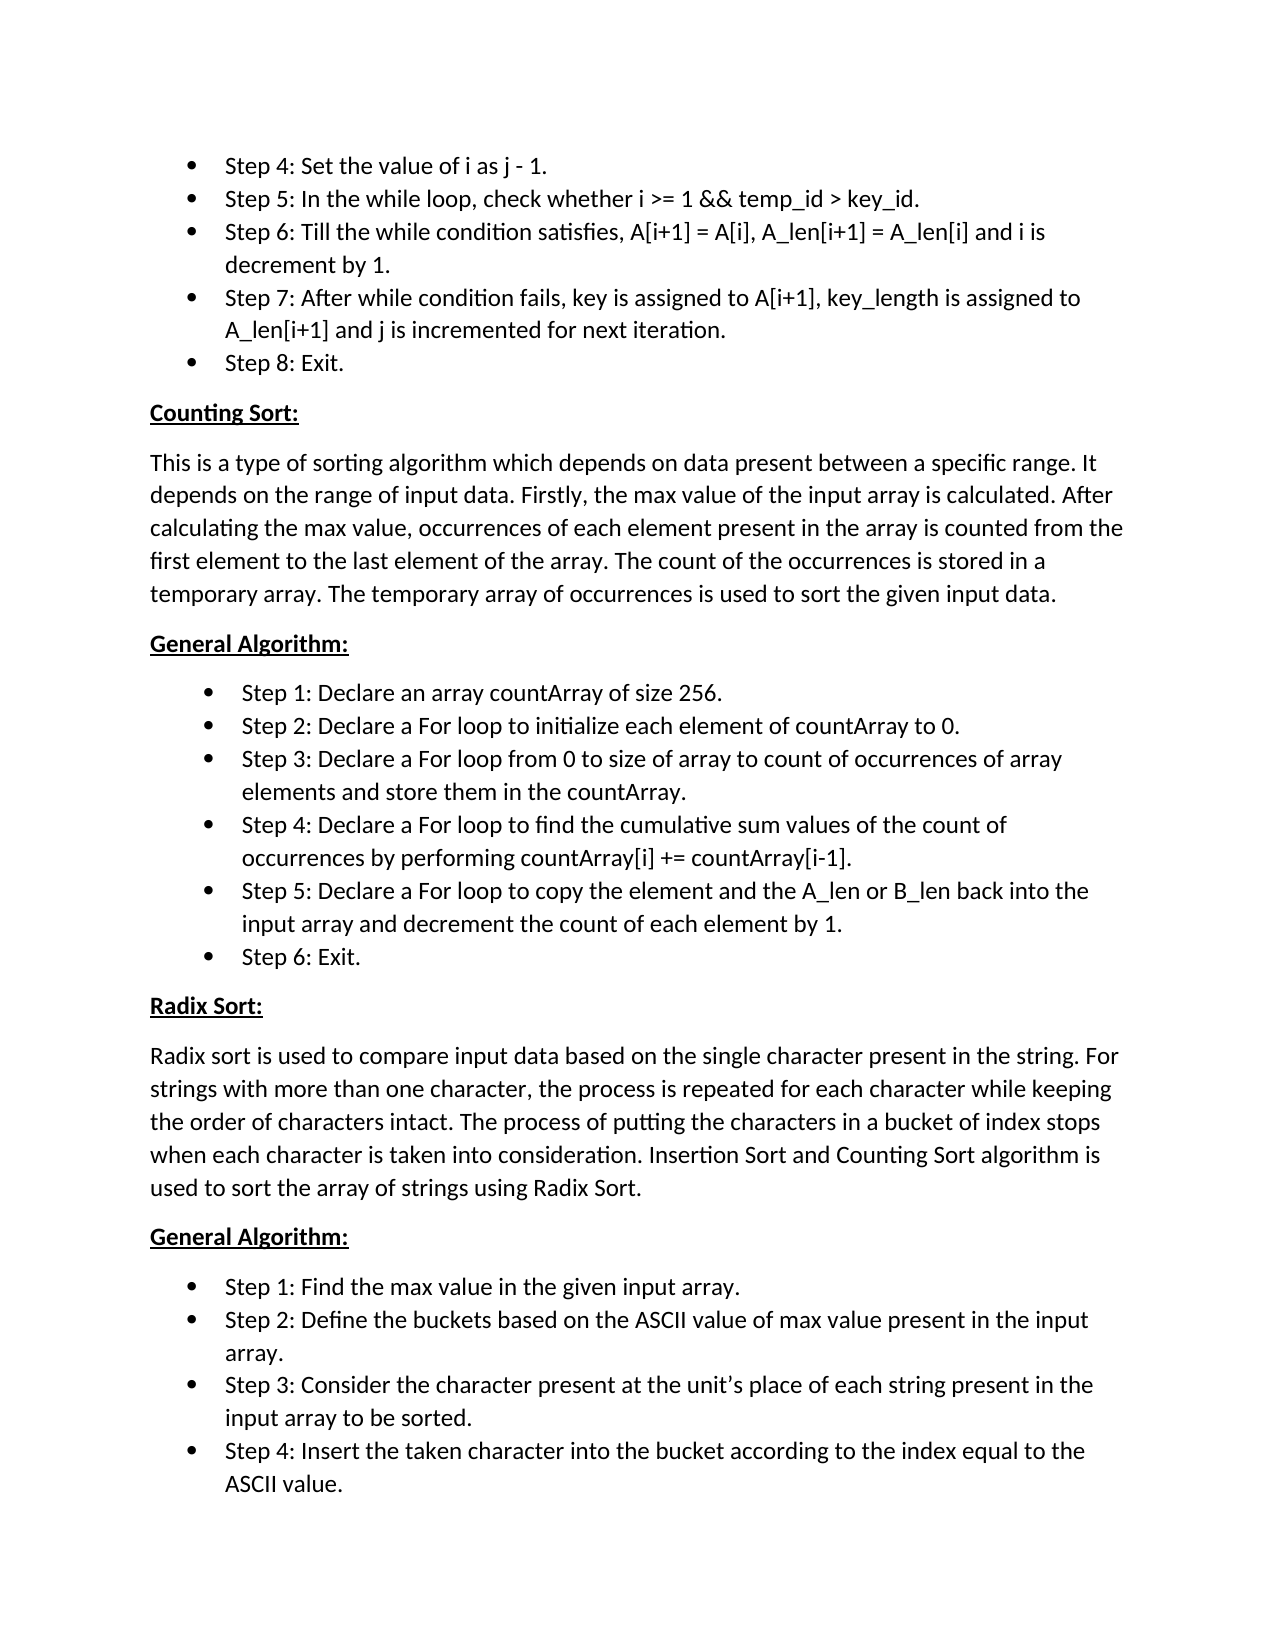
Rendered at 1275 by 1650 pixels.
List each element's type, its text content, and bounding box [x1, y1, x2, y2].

list Step 2: Define the buckets based on the ASCII value of max value present in the input array. [187, 1304, 1125, 1367]
text General Algorithm: [150, 1221, 1125, 1252]
text Counting Sort: [150, 397, 1125, 428]
list Step 8: Exit. [187, 347, 1125, 378]
list Step 1: Find the max value in the given input array. [187, 1271, 1125, 1301]
list Step 5: Declare a For loop to copy the element and the A_len or B_len back into the input array and decrement the count of each element by 1. [204, 875, 1125, 938]
list Step 6: Till the while condition satisfies, A[i+1] = A[i], A_len[i+1] = A_len[i] and i is decrement by 1. [187, 216, 1125, 279]
text This is a type of sorting algorithm which depends on data present between a specific range. It depends on the range of input data. Firstly, the max value of the input array is calculated. After calculating the max value, occurrences of each element present in the array is counted from the first element to the last element of the array. The count of the occurrences is stored in a temporary array. The temporary array of occurrences is used to sort the given input data. [150, 447, 1125, 609]
list Step 4: Declare a For loop to find the cumulative sum values of the count of occurrences by performing countArray[i] += countArray[i-1]. [204, 809, 1125, 873]
text Radix sort is used to compare input data based on the single character present in the string. For strings with more than one character, the process is repeated for each character while keeping the order of characters intact. The process of putting the characters in a bucket of index stops when each character is taken into consideration. Insertion Sort and Counting Sort algorithm is used to sort the array of strings using Radix Sort. [150, 1040, 1125, 1202]
list Step 3: Declare a For loop from 0 to size of array to count of occurrences of array elements and store them in the countArray. [204, 743, 1125, 807]
list Step 2: Declare a For loop to initialize each element of countArray to 0. [204, 710, 1125, 741]
list Step 4: Set the value of i as j - 1. [187, 150, 1125, 181]
text Radix Sort: [150, 990, 1125, 1021]
list Step 7: After while condition fails, key is assigned to A[i+1], key_length is assigned to A_len[i+1] and j is incremented for next iteration. [187, 282, 1125, 345]
list Step 4: Insert the taken character into the bucket according to the index equal to the ASCII value. [187, 1435, 1125, 1499]
list Step 6: Exit. [204, 941, 1125, 971]
list Step 1: Declare an array countArray of size 256. [204, 677, 1125, 708]
text General Algorithm: [150, 628, 1125, 658]
list Step 3: Consider the character present at the unit’s place of each string present in the input array to be sorted. [187, 1369, 1125, 1433]
list Step 5: In the while loop, check whether i >= 1 && temp_id > key_id. [187, 183, 1125, 213]
